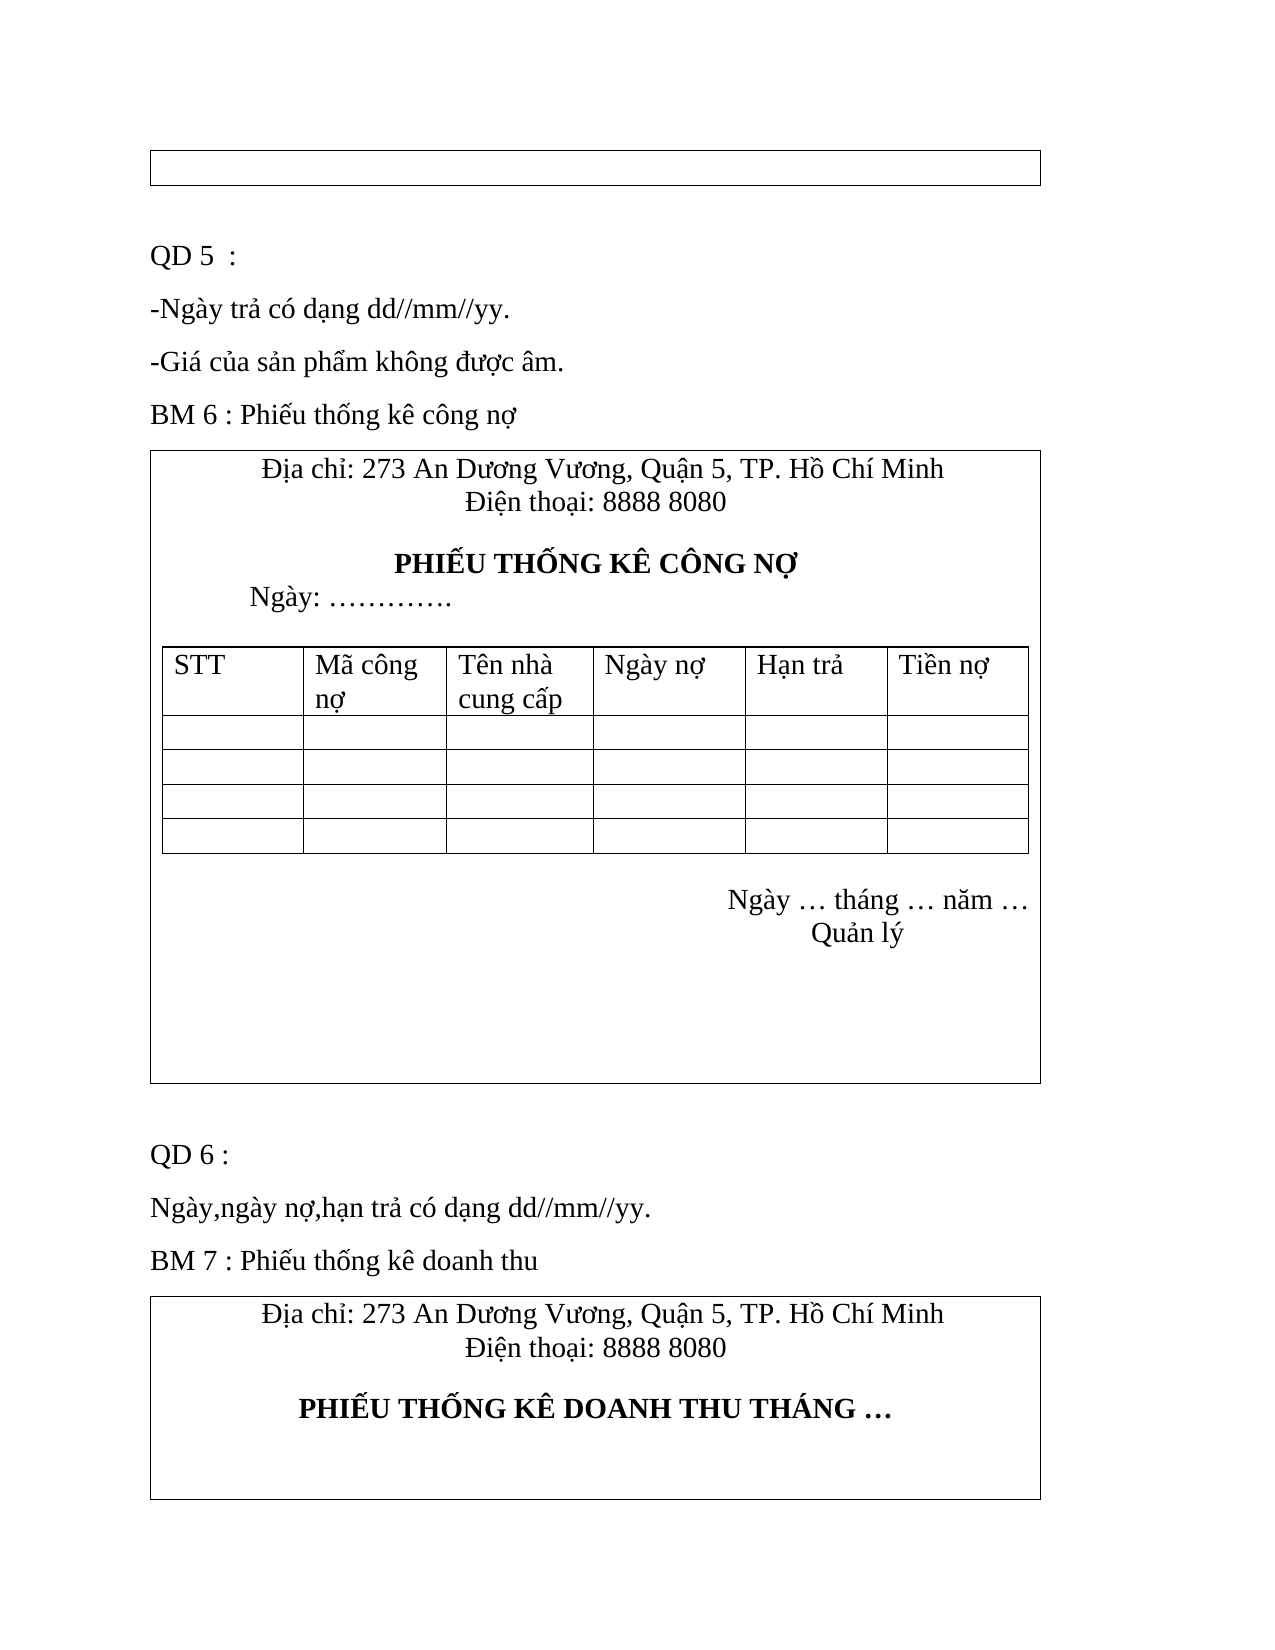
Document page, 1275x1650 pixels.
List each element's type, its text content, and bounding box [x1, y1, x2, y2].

table_header Địa chỉ: 273 An Dương Vương, Quận 5, TP. Hồ Chí Minh Điện thoại: 8888 8080 PHIẾU THỐNG KÊ CÔNG NỢ Ngày: …………. Ngày … tháng … năm … Quản lý [151, 451, 1040, 1083]
text BM 6 : Phiếu thống kê công nợ [150, 397, 1125, 430]
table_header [151, 1297, 1040, 1499]
text BM 7 : Phiếu thống kê doanh thu [150, 1243, 1125, 1276]
text QD 5 : [150, 238, 1125, 272]
text Ngày,ngày nợ,hạn trả có dạng dd//mm//yy. [150, 1190, 1125, 1223]
text QD 6 : [150, 1137, 1125, 1171]
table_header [151, 151, 1040, 184]
text -Giá của sản phẩm không được âm. [150, 344, 1125, 378]
text -Ngày trả có dạng dd//mm//yy. [150, 291, 1125, 325]
